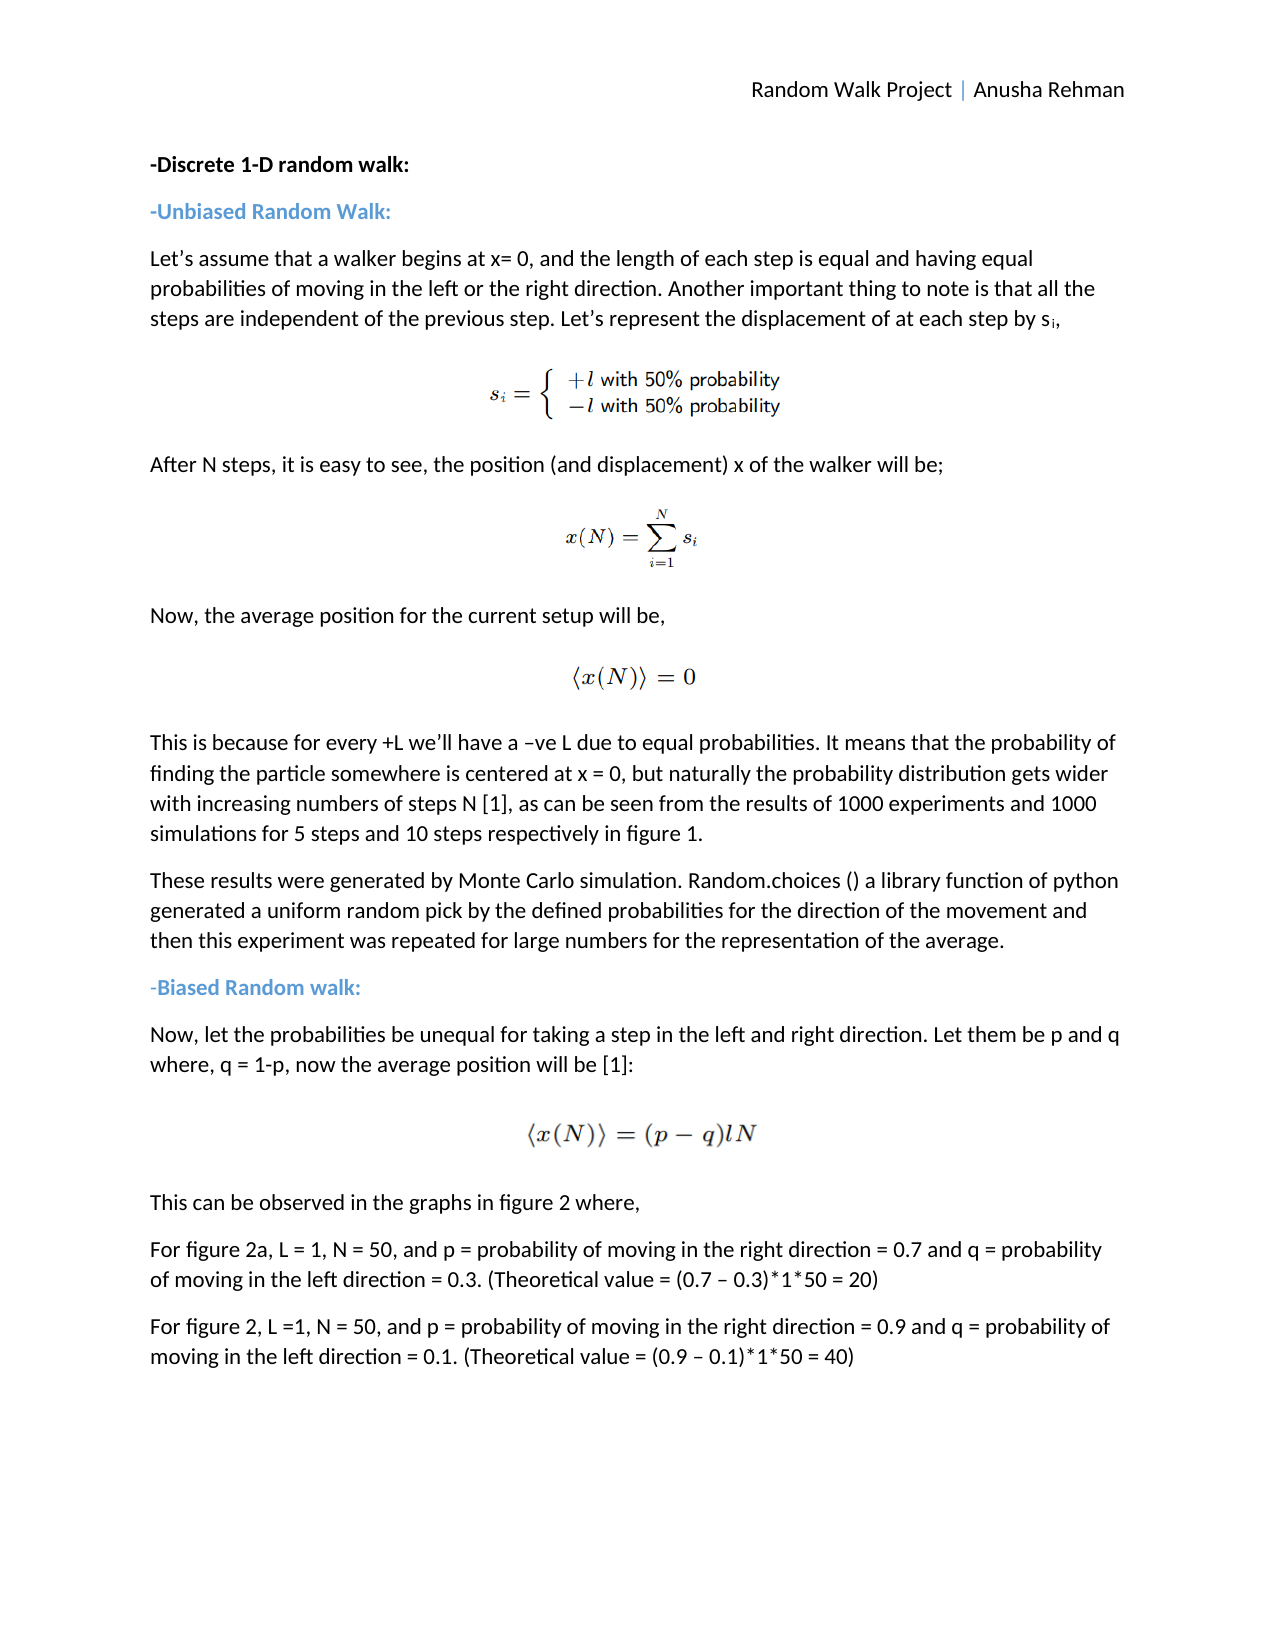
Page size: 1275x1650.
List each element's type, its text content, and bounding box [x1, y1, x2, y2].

text This can be observed in the graphs in figure 2 where, [150, 1188, 1125, 1216]
text Now, let the probabilities be unequal for taking a step in the left and right direction. Let them be p and q where, q = 1-p, now the average position will be [1]: [150, 1020, 1125, 1078]
text -Discrete 1-D random walk: [150, 150, 1125, 178]
text For figure 2a, L = 1, N = 50, and p = probability of moving in the right direction = 0.7 and q = probability of moving in the left direction = 0.3. (Theoretical value = (0.7 – 0.3)*1*50 = 20) [150, 1235, 1125, 1293]
text -Biased Random walk: [150, 973, 1125, 1001]
text Let’s assume that a walker begins at x= 0, and the length of each step is equal and having equal probabilities of moving in the left or the right direction. Another important thing to note is that all the steps are independent of the previous step. Let’s represent the displacement of at each step by si, [150, 244, 1125, 332]
text For figure 2, L =1, N = 50, and p = probability of moving in the right direction = 0.9 and q = probability of moving in the left direction = 0.1. (Theoretical value = (0.9 – 0.1)*1*50 = 40) [150, 1312, 1125, 1370]
picture [546, 497, 729, 582]
text After N steps, it is easy to see, the position (and displacement) x of the walker will be; [150, 451, 1125, 479]
picture [477, 351, 798, 432]
picture [502, 1097, 773, 1169]
picture [566, 647, 709, 710]
text This is because for every +L we’ll have a –ve L due to equal probabilities. It means that the probability of finding the particle somewhere is centered at x = 0, but naturally the probability distribution gets wider with increasing numbers of steps N [1], as can be seen from the results of 1000 experiments and 1000 simulations for 5 steps and 10 steps respectively in figure 1. [150, 728, 1125, 847]
text These results were generated by Monte Carlo simulation. Random.choices () a library function of python generated a uniform random pick by the defined probabilities for the direction of the movement and then this experiment was repeated for large numbers for the representation of the average. [150, 866, 1125, 954]
text -Unbiased Random Walk: [150, 197, 1125, 225]
text Now, the average position for the current setup will be, [150, 601, 1125, 629]
